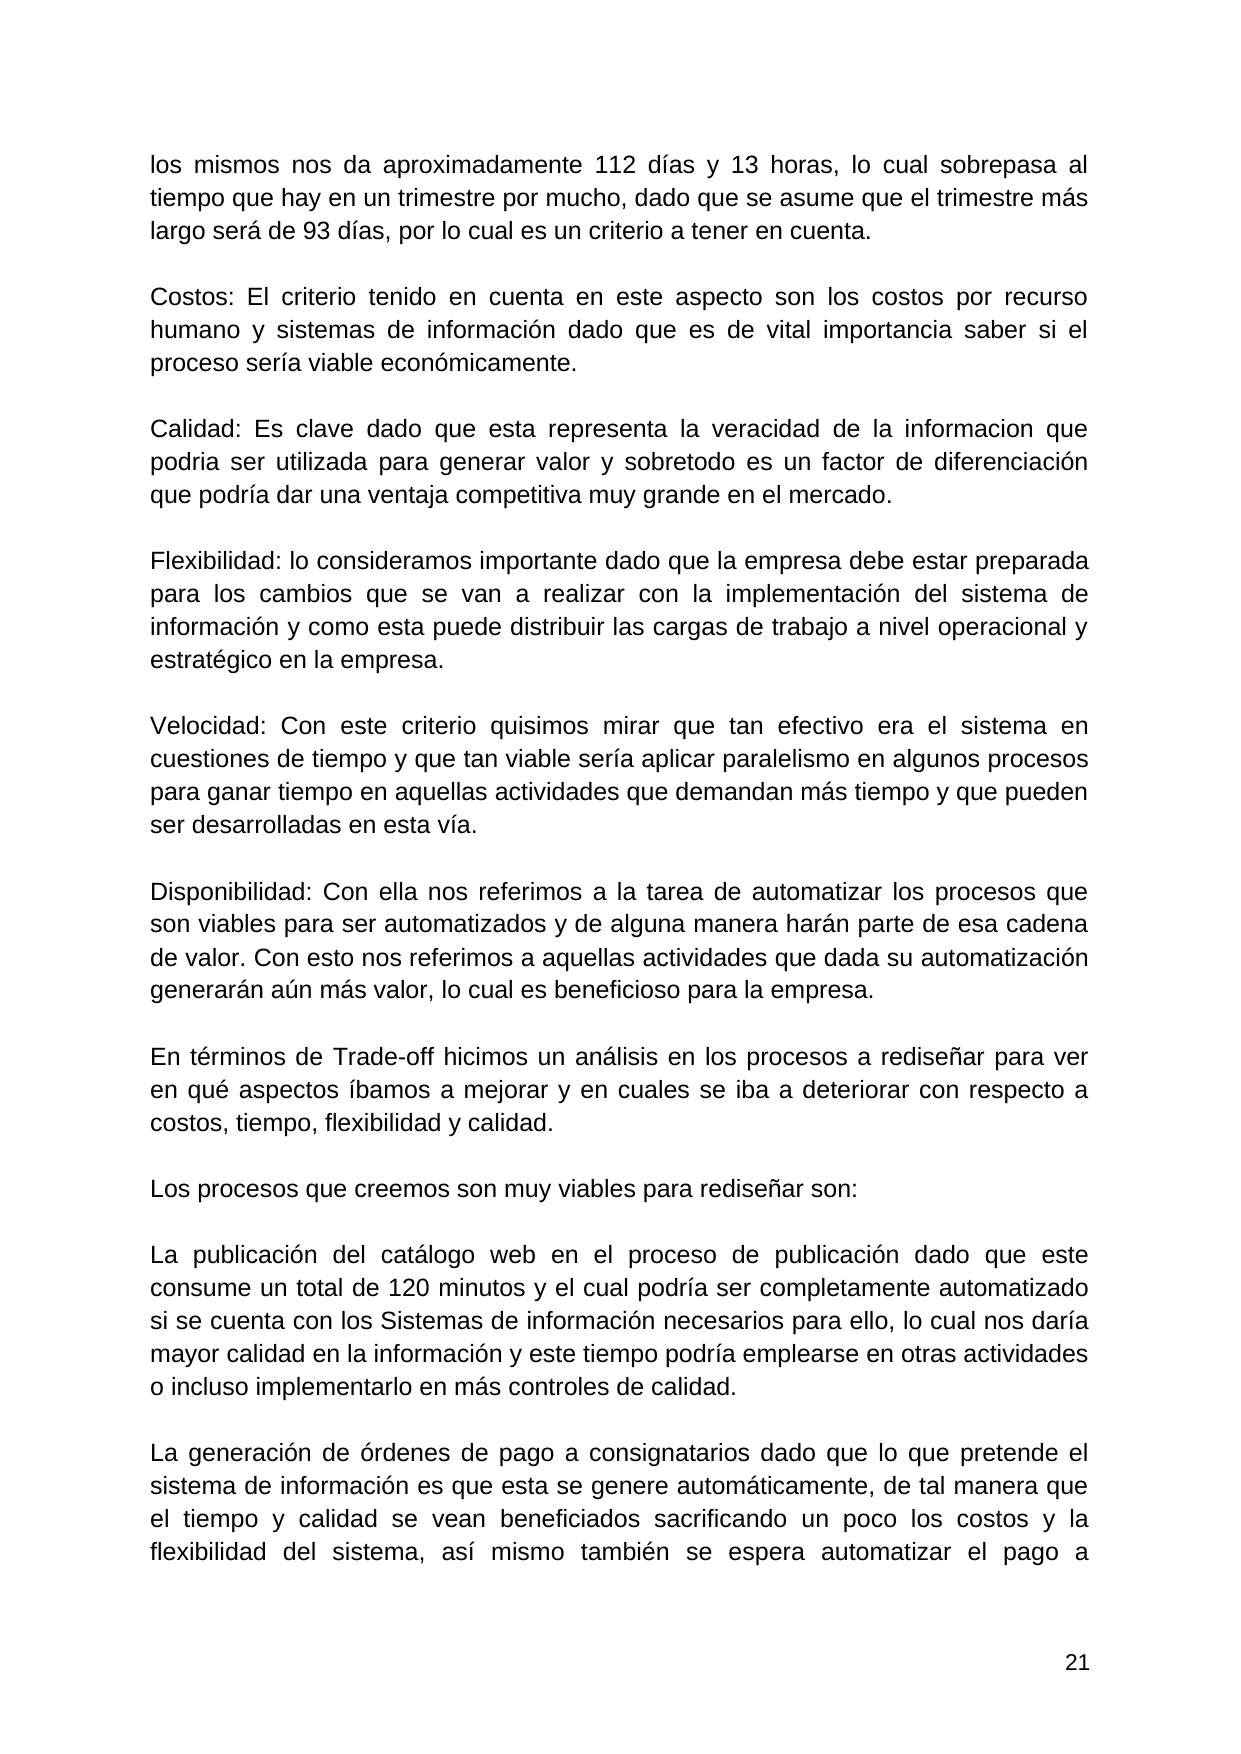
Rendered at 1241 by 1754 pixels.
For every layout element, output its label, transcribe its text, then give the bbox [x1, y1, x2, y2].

text Velocidad: Con este criterio quisimos mirar que tan efectivo era el sistema en cuestiones de tiempo y que tan viable sería aplicar paralelismo en algunos procesos para ganar tiempo en aquellas actividades que demandan más tiempo y que pueden ser desarrolladas en esta vía. [150, 711, 1090, 839]
text En términos de Trade-off hicimos un análisis en los procesos a rediseñar para ver en qué aspectos íbamos a mejorar y en cuales se iba a deteriorar con respecto a costos, tiempo, flexibilidad y calidad. [150, 1042, 1090, 1136]
text La publicación del catálogo web en el proceso de publicación dado que este consume un total de 120 minutos y el cual podría ser completamente automatizado si se cuenta con los Sistemas de información necesarios para ello, lo cual nos daría mayor calidad en la información y este tiempo podría emplearse en otras actividades o incluso implementarlo en más controles de calidad. [150, 1240, 1090, 1401]
text Flexibilidad: lo consideramos importante dado que la empresa debe estar preparada para los cambios que se van a realizar con la implementación del sistema de información y como esta puede distribuir las cargas de trabajo a nivel operacional y estratégico en la empresa. [150, 546, 1090, 674]
text Disponibilidad: Con ella nos referimos a la tarea de automatizar los procesos que son viables para ser automatizados y de alguna manera harán parte de esa cadena de valor. Con esto nos referimos a aquellas actividades que dada su automatización generarán aún más valor, lo cual es beneficioso para la empresa. [150, 876, 1090, 1004]
text Calidad: Es clave dado que esta representa la veracidad de la informacion que podria ser utilizada para generar valor y sobretodo es un factor de diferenciación que podría dar una ventaja competitiva muy grande en el mercado. [150, 414, 1090, 509]
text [150, 1438, 1090, 1566]
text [150, 150, 1090, 245]
text Los procesos que creemos son muy viables para rediseñar son: [150, 1174, 1090, 1202]
text Costos: El criterio tenido en cuenta en este aspecto son los costos por recurso humano y sistemas de información dado que es de vital importancia saber si el proceso sería viable económicamente. [150, 282, 1090, 377]
